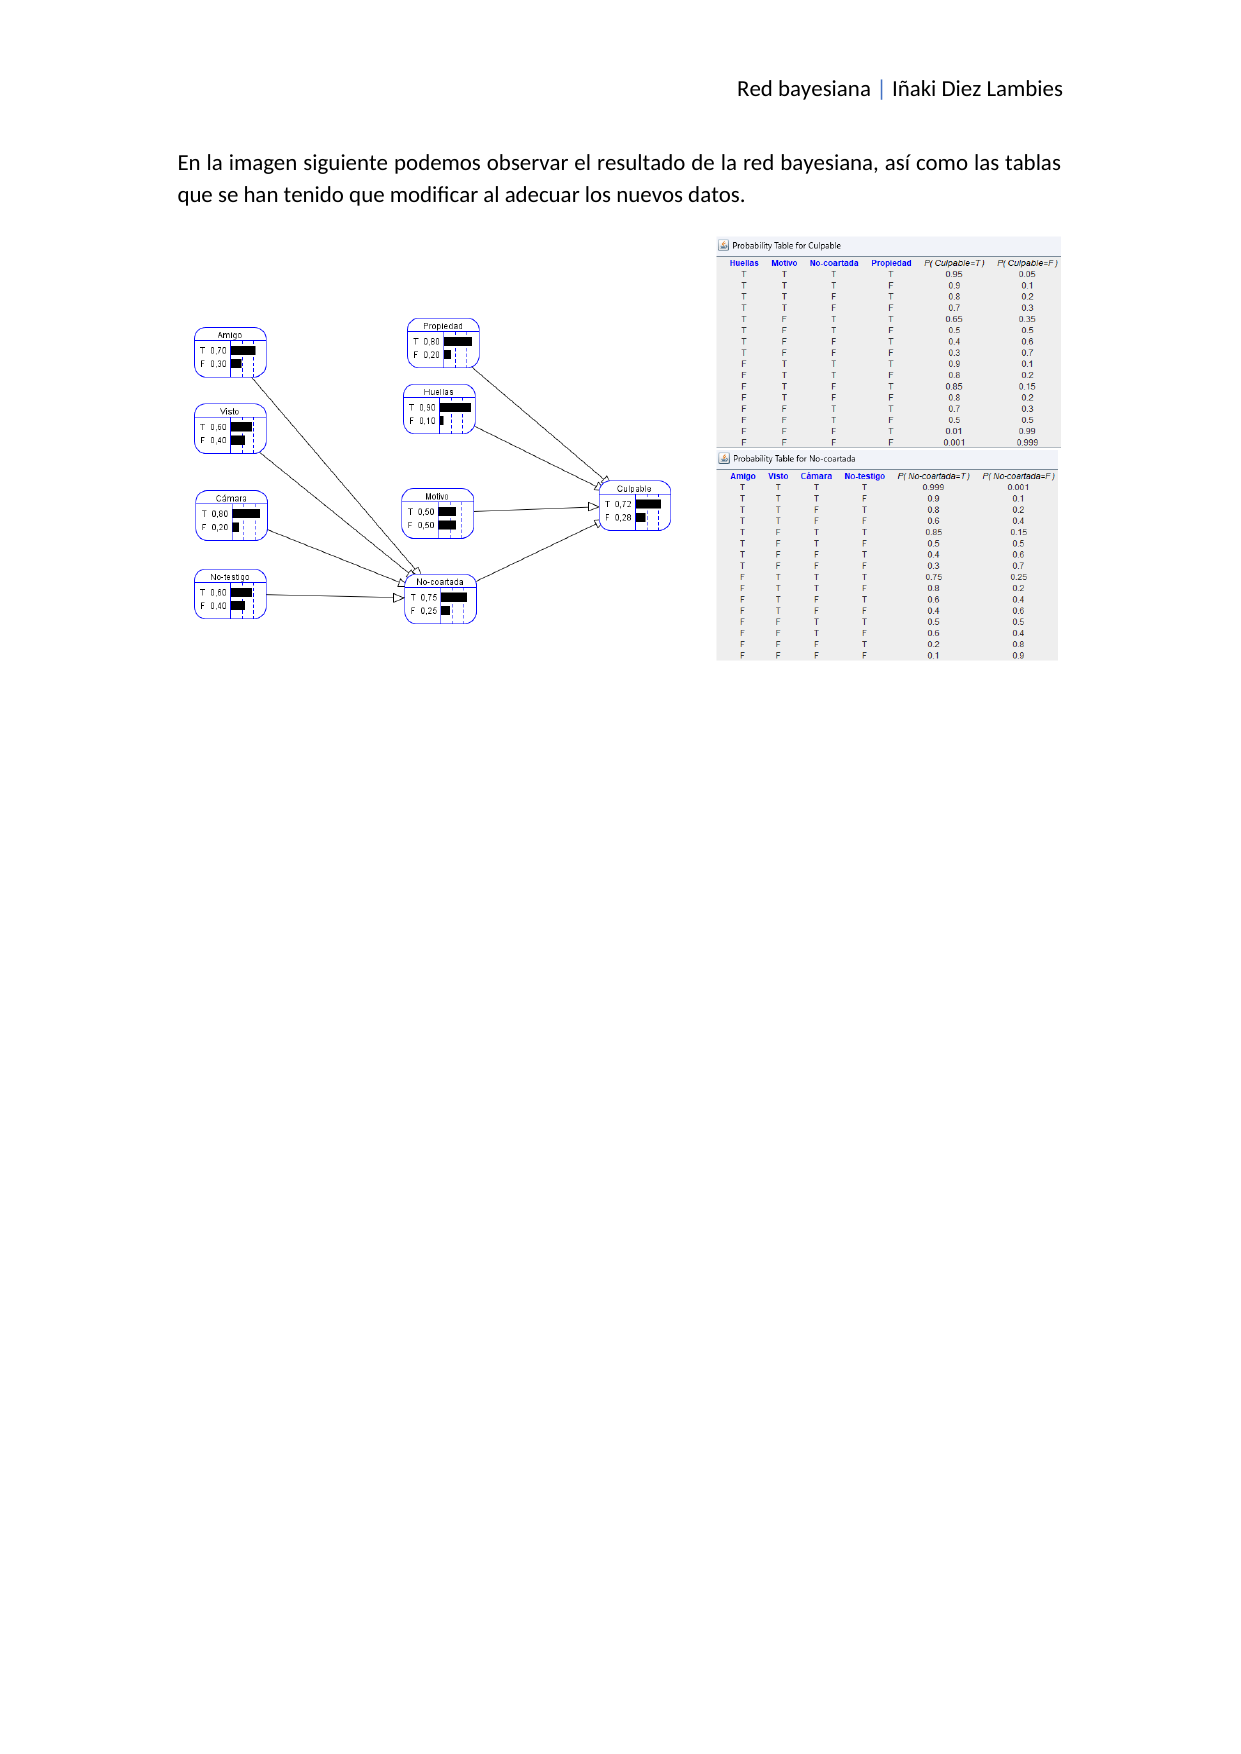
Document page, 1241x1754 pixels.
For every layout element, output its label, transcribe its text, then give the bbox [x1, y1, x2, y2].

picture [177, 232, 1063, 668]
text En la imagen siguiente podemos observar el resultado de la red bayesiana, así como las tablas que se han tenido que modificar al adecuar los nuevos datos. [177, 148, 1063, 208]
